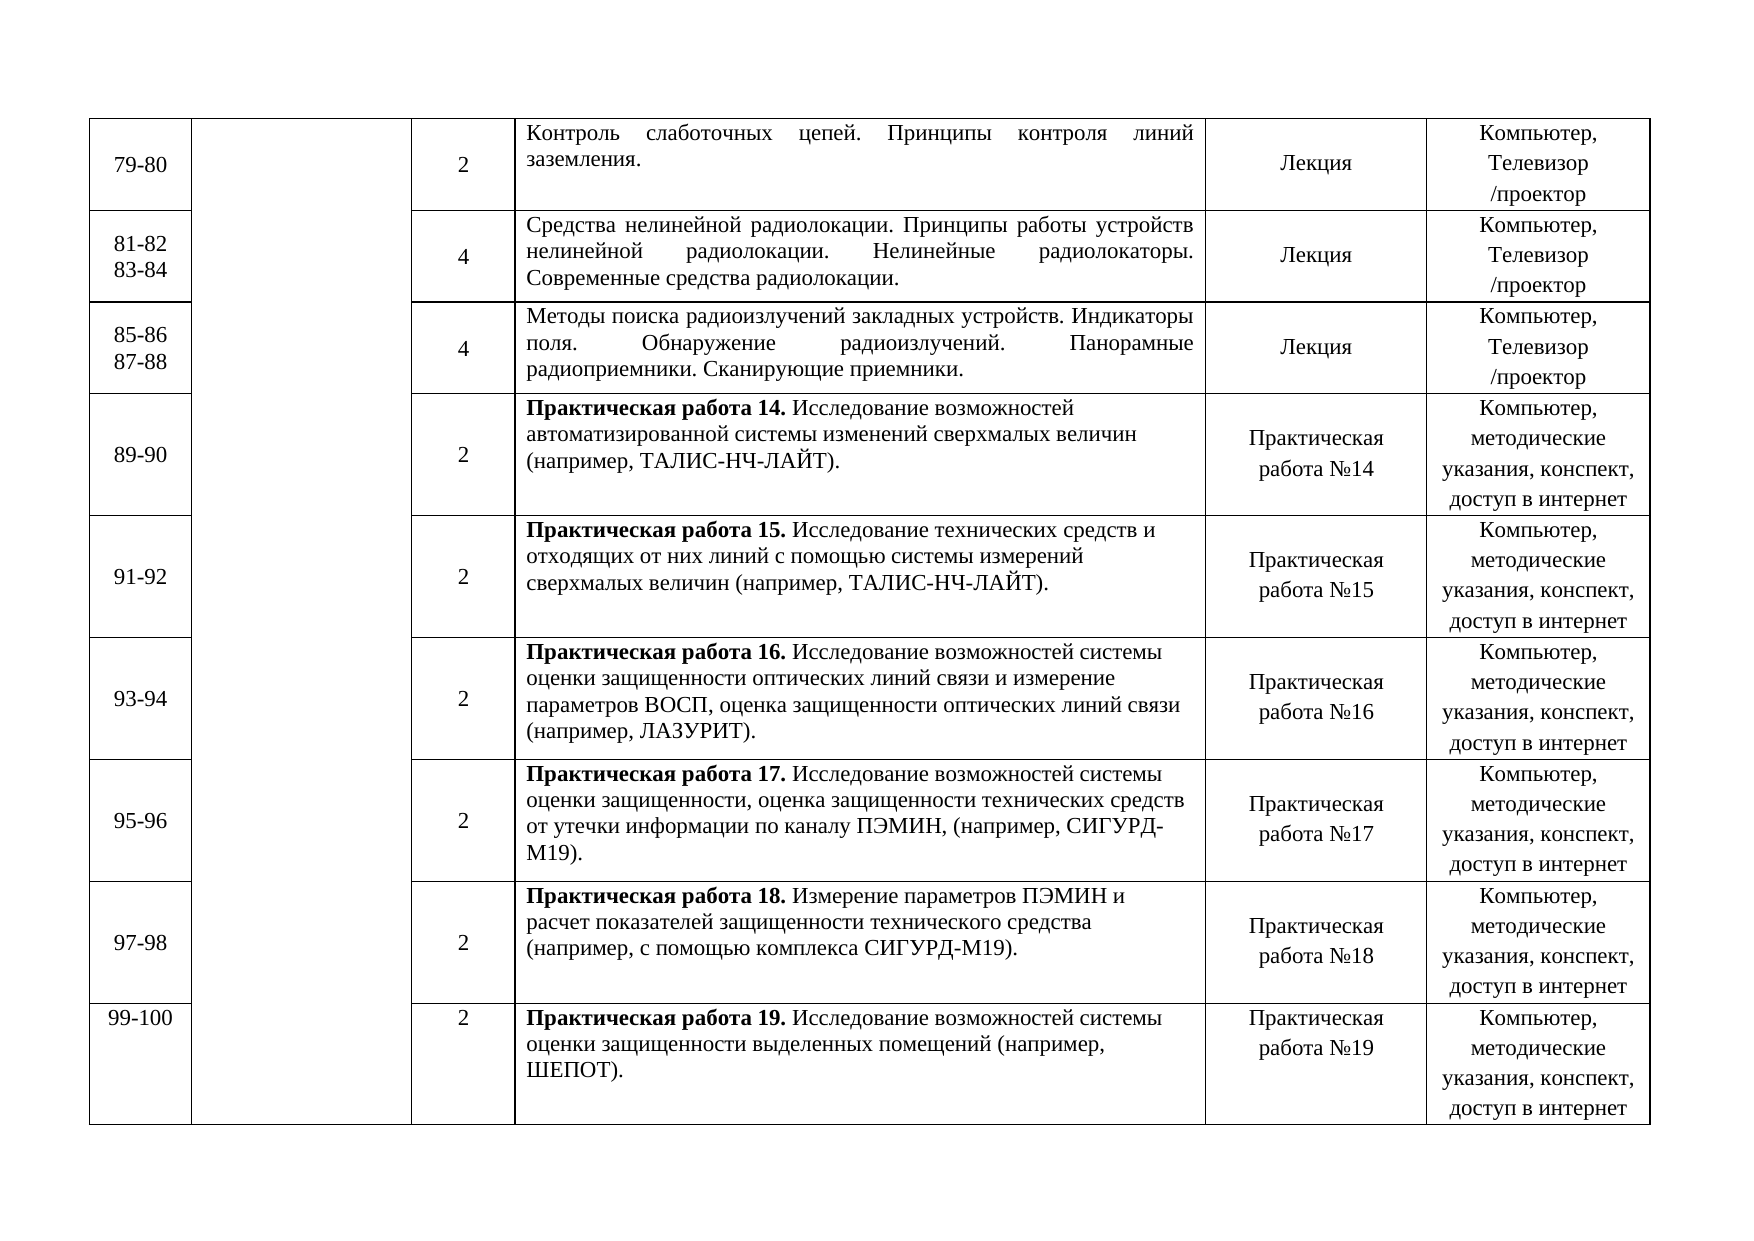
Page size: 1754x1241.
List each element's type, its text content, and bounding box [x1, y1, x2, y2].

table_cell Практическая работа 18. Измерение параметров ПЭМИН и расчет показателей защищенности технического средства (например, с помощью комплекса СИГУРД-М19). [516, 882, 1205, 1002]
table_cell Компьютер, Телевизор /проектор [1427, 303, 1649, 393]
table_cell 4 [412, 303, 514, 393]
table_cell 97-98 [90, 882, 191, 1002]
table_cell 95-96 [90, 760, 191, 881]
table_cell 2 [412, 638, 514, 759]
table_cell 2 [412, 119, 514, 210]
table_cell Практическая работа №15 [1206, 516, 1426, 637]
table_cell Практическая работа 17. Исследование возможностей системы оценки защищенности, оценка защищенности технических средств от утечки информации по каналу ПЭМИН, (например, СИГУРД-М19). [516, 760, 1205, 881]
table_cell 2 [412, 394, 514, 515]
table_cell 2 [412, 882, 514, 1002]
table_cell Средства нелинейной радиолокации. Принципы работы устройств нелинейной радиолокации. Нелинейные радиолокаторы. Современные средства радиолокации. [516, 211, 1205, 301]
table_cell Компьютер, методические указания, конспект, доступ в интернет [1427, 394, 1649, 515]
table_cell Практическая работа №19 [1206, 1004, 1426, 1124]
table_cell 79-80 [90, 119, 191, 210]
table_cell Лекция [1206, 211, 1426, 301]
table_cell Практическая работа 14. Исследование возможностей автоматизированной системы изменений сверхмалых величин (например, ТАЛИС-НЧ-ЛАЙТ). [516, 394, 1205, 515]
table_cell Практическая работа 16. Исследование возможностей системы оценки защищенности оптических линий связи и измерение параметров ВОСП, оценка защищенности оптических линий связи (например, ЛАЗУРИТ). [516, 638, 1205, 759]
table_cell 2 [412, 1004, 514, 1124]
table_cell 81-82 83-84 [90, 211, 191, 301]
table_cell Компьютер, методические указания, конспект, доступ в интернет [1427, 882, 1649, 1002]
table_cell Практическая работа №17 [1206, 760, 1426, 881]
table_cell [1427, 119, 1649, 210]
table_cell Компьютер, методические указания, конспект, доступ в интернет [1427, 760, 1649, 881]
table_cell Практическая работа 19. Исследование возможностей системы оценки защищенности выделенных помещений (например, ШЕПОТ). [516, 1004, 1205, 1124]
table_cell Контроль слаботочных цепей. Принципы контроля линий заземления. [516, 119, 1205, 210]
table_cell 99-100 [90, 1004, 191, 1124]
table_cell 91-92 [90, 516, 191, 637]
table_cell 89-90 [90, 394, 191, 515]
table_cell Практическая работа №16 [1206, 638, 1426, 759]
table_cell 2 [412, 516, 514, 637]
table_cell 93-94 [90, 638, 191, 759]
table_cell Практическая работа №18 [1206, 882, 1426, 1002]
table_cell Методы поиска радиоизлучений закладных устройств. Индикаторы поля. Обнаружение радиоизлучений. Панорамные радиоприемники. Сканирующие приемники. [516, 303, 1205, 393]
table_cell Компьютер, методические указания, конспект, доступ в интернет [1427, 638, 1649, 759]
table_cell Лекция [1206, 119, 1426, 210]
table_cell Компьютер, Телевизор /проектор [1427, 211, 1649, 301]
table_cell Практическая работа №14 [1206, 394, 1426, 515]
table_cell 4 [412, 211, 514, 301]
table_cell Лекция [1206, 303, 1426, 393]
table_cell Компьютер, методические указания, конспект, доступ в интернет [1427, 516, 1649, 637]
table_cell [1427, 1004, 1649, 1124]
table_cell 85-86 87-88 [90, 303, 191, 393]
table_cell 2 [412, 760, 514, 881]
table_cell Практическая работа 15. Исследование технических средств и отходящих от них линий с помощью системы измерений сверхмалых величин (например, ТАЛИС-НЧ-ЛАЙТ). [516, 516, 1205, 637]
